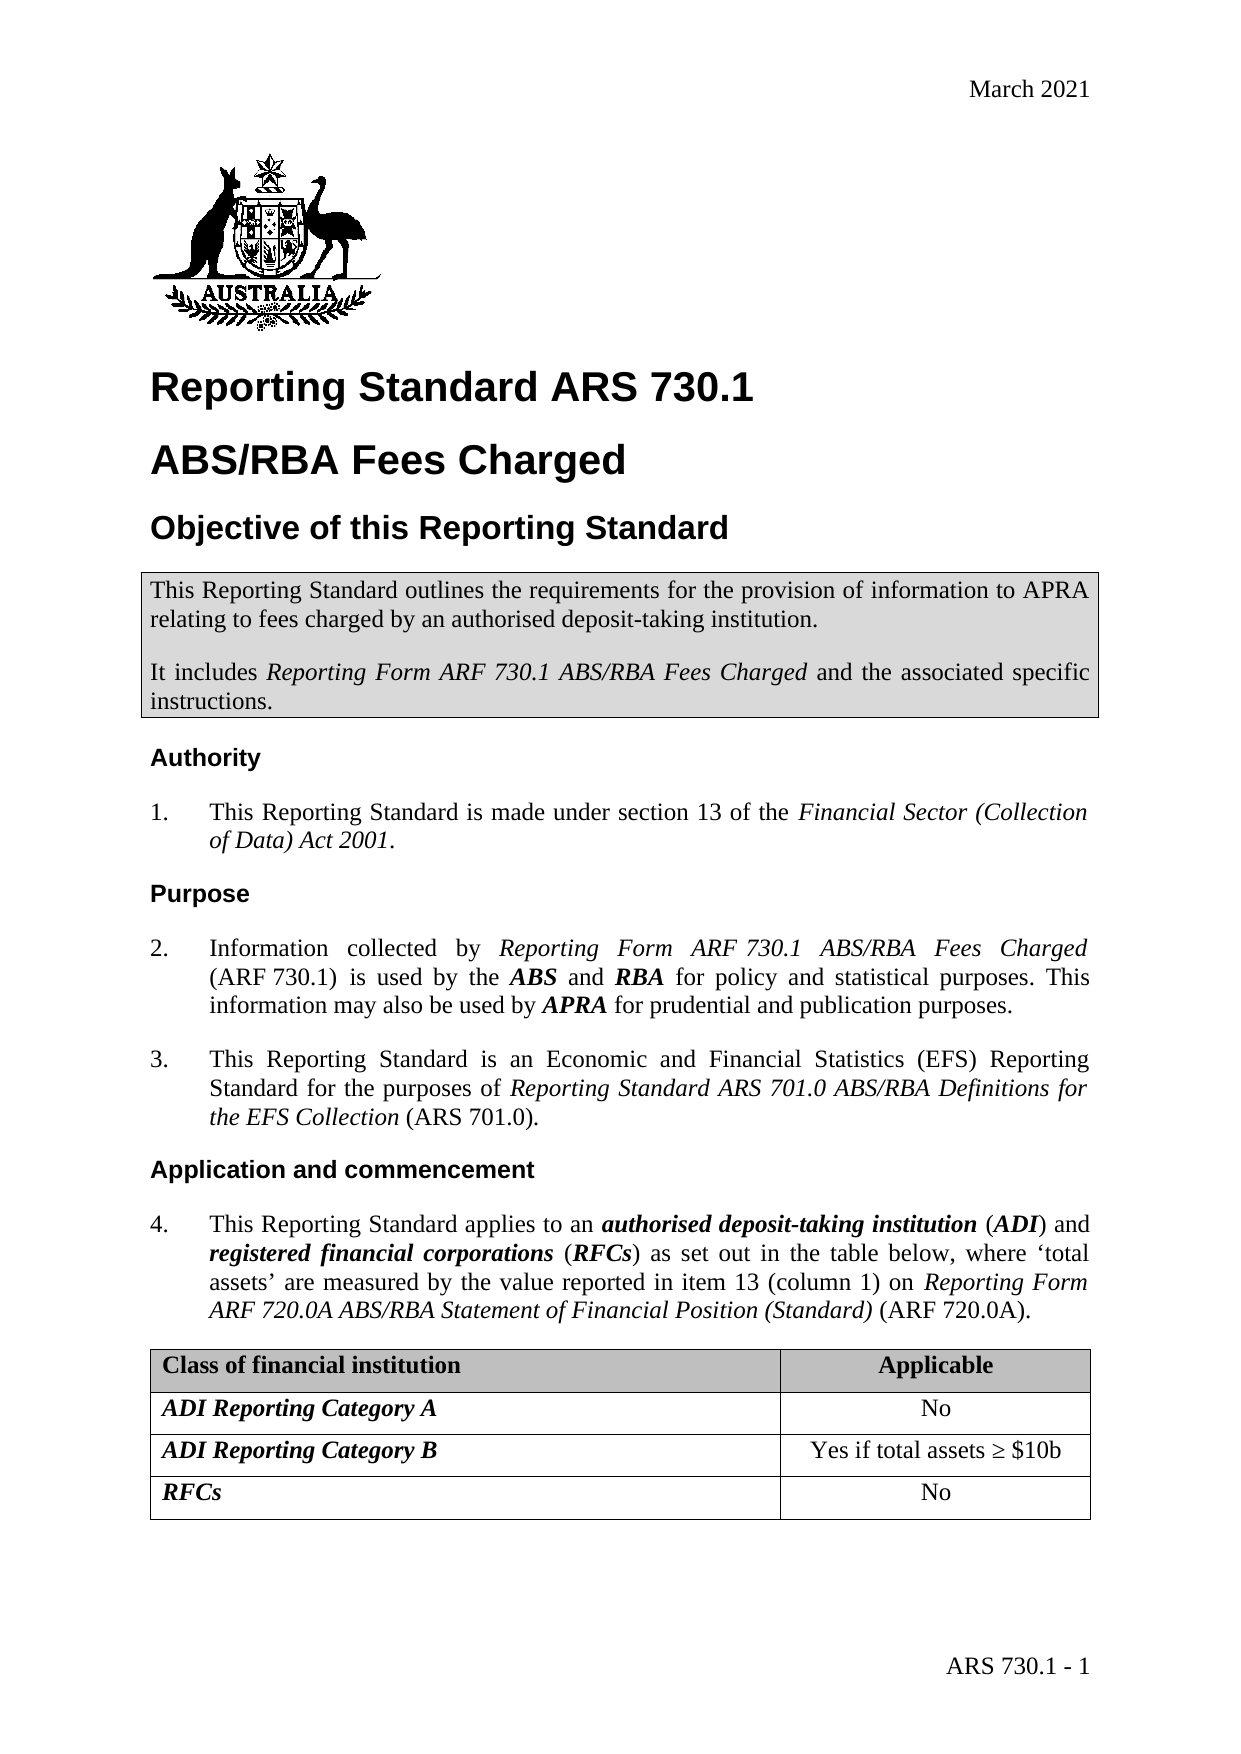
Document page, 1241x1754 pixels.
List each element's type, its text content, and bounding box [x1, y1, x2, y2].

text Objective of this Reporting Standard [150, 508, 1090, 547]
table_cell ADI Reporting Category B [151, 1435, 780, 1476]
text Purpose [150, 879, 1090, 908]
text This Reporting Standard outlines the requirements for the provision of information to APRA relating to fees charged by an authorised deposit-taking institution. [142, 573, 1098, 632]
table_header Applicable [781, 1350, 1090, 1392]
table_cell RFCs [151, 1477, 780, 1518]
table_cell Yes if total assets ≥ $10b [781, 1435, 1090, 1476]
text Application and commencement [150, 1156, 1090, 1184]
table_cell ADI Reporting Category A [151, 1393, 780, 1434]
text Reporting Standard ARS 730.1 [150, 362, 1090, 410]
list This Reporting Standard is an Economic and Financial Statistics (EFS) Reporting Standard for the purposes of Reporting Standard ARS 701.0 ABS/RBA Definitions for the EFS Collection (ARS 701.0). [150, 1044, 1090, 1131]
text Authority [150, 743, 1090, 772]
text ABS/RBA Fees Charged [150, 435, 1090, 483]
table_cell No [781, 1393, 1090, 1434]
table_cell No [781, 1477, 1090, 1518]
list Information collected by Reporting Form ARF 730.1 ABS/RBA Fees Charged (ARF 730.1) is used by the ABS and RBA for policy and statistical purposes. This information may also be used by APRA for prudential and publication purposes. [150, 933, 1090, 1019]
table_header Class of financial institution [151, 1350, 780, 1392]
text It includes Reporting Form ARF 730.1 ABS/RBA Fees Charged and the associated specific instructions. [142, 654, 1098, 717]
list This Reporting Standard is made under section 13 of the Financial Sector (Collection of Data) Act 2001. [150, 797, 1090, 854]
list This Reporting Standard applies to an authorised deposit-taking institution (ADI) and registered financial corporations (RFCs) as set out in the table below, where ‘total assets’ are measured by the value reported in item 13 (column 1) on Reporting Form ARF 720.0A ABS/RBA Statement of Financial Position (Standard) (ARF 720.0A). [150, 1209, 1090, 1324]
